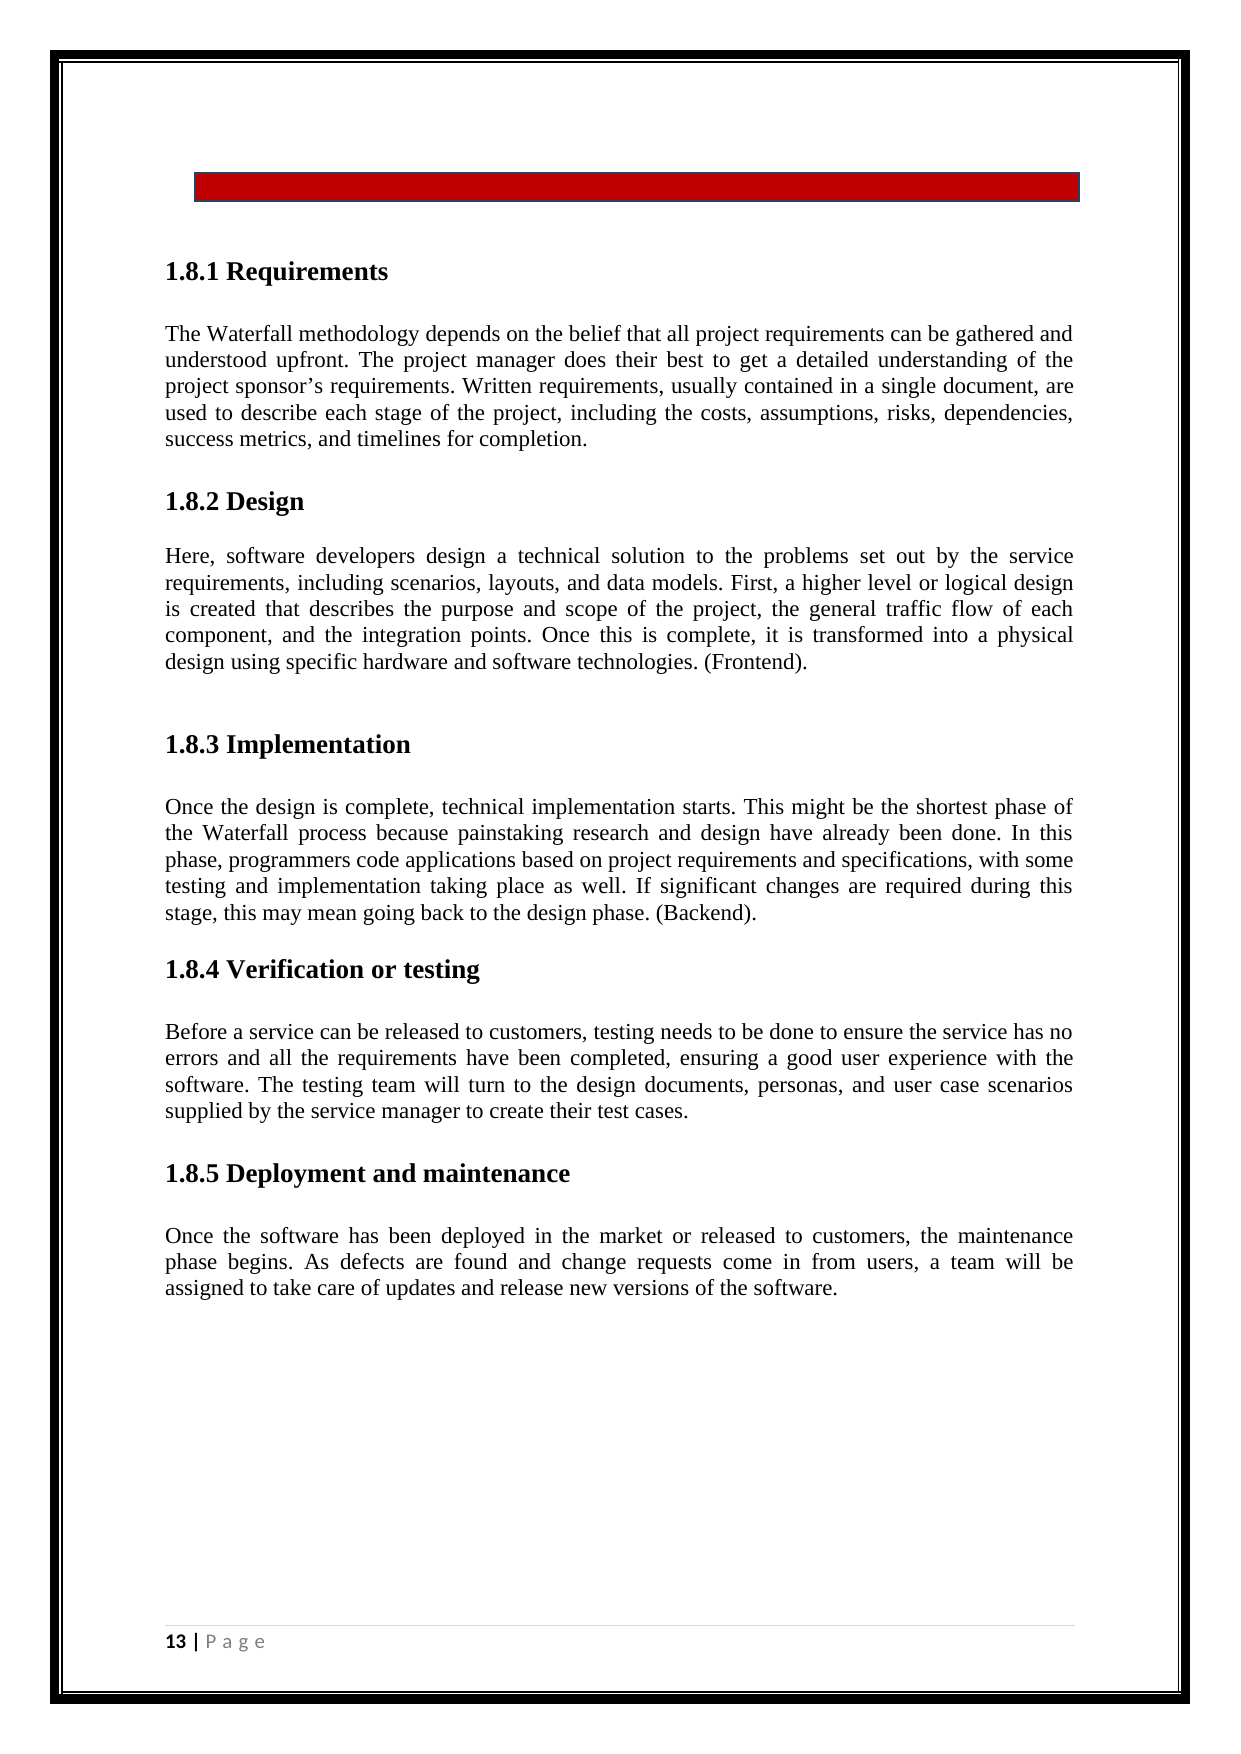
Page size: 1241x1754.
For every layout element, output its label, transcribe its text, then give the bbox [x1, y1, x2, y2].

text The Waterfall methodology depends on the belief that all project requirements can be gathered and understood upfront. The project manager does their best to get a detailed understanding of the project sponsor’s requirements. Written requirements, usually contained in a single document, are used to describe each stage of the project, including the costs, assumptions, risks, dependencies, success metrics, and timelines for completion. [165, 286, 1075, 451]
text Here, software developers design a technical solution to the problems set out by the service requirements, including scenarios, layouts, and data models. First, a higher level or logical design is created that describes the purpose and scope of the project, the general traffic flow of each component, and the integration points. Once this is complete, it is transformed into a physical design using specific hardware and software technologies. (Frontend). [165, 516, 1075, 700]
text Once the software has been deployed in the market or released to customers, the maintenance phase begins. As defects are found and change requests come in from users, a team will be assigned to take care of updates and release new versions of the software. [165, 1188, 1075, 1301]
text 1.8.4 Verification or testing [165, 953, 1075, 984]
text 1.8.3 Implementation [165, 728, 1075, 759]
text 1.8.5 Deployment and maintenance [165, 1157, 1075, 1188]
text 1.8.2 Design [165, 485, 1075, 516]
text Before a service can be released to customers, testing needs to be done to ensure the service has no errors and all the requirements have been completed, ensuring a good user experience with the software. The testing team will turn to the design documents, personas, and user case scenarios supplied by the service manager to create their test cases. [165, 984, 1075, 1123]
text 1.8.1 Requirements [165, 255, 1075, 286]
text Once the design is complete, technical implementation starts. This might be the shortest phase of the Waterfall process because painstaking research and design have already been done. In this phase, programmers code applications based on project requirements and specifications, with some testing and implementation taking place as well. If significant changes are required during this stage, this may mean going back to the design phase. (Backend). [165, 793, 1075, 925]
